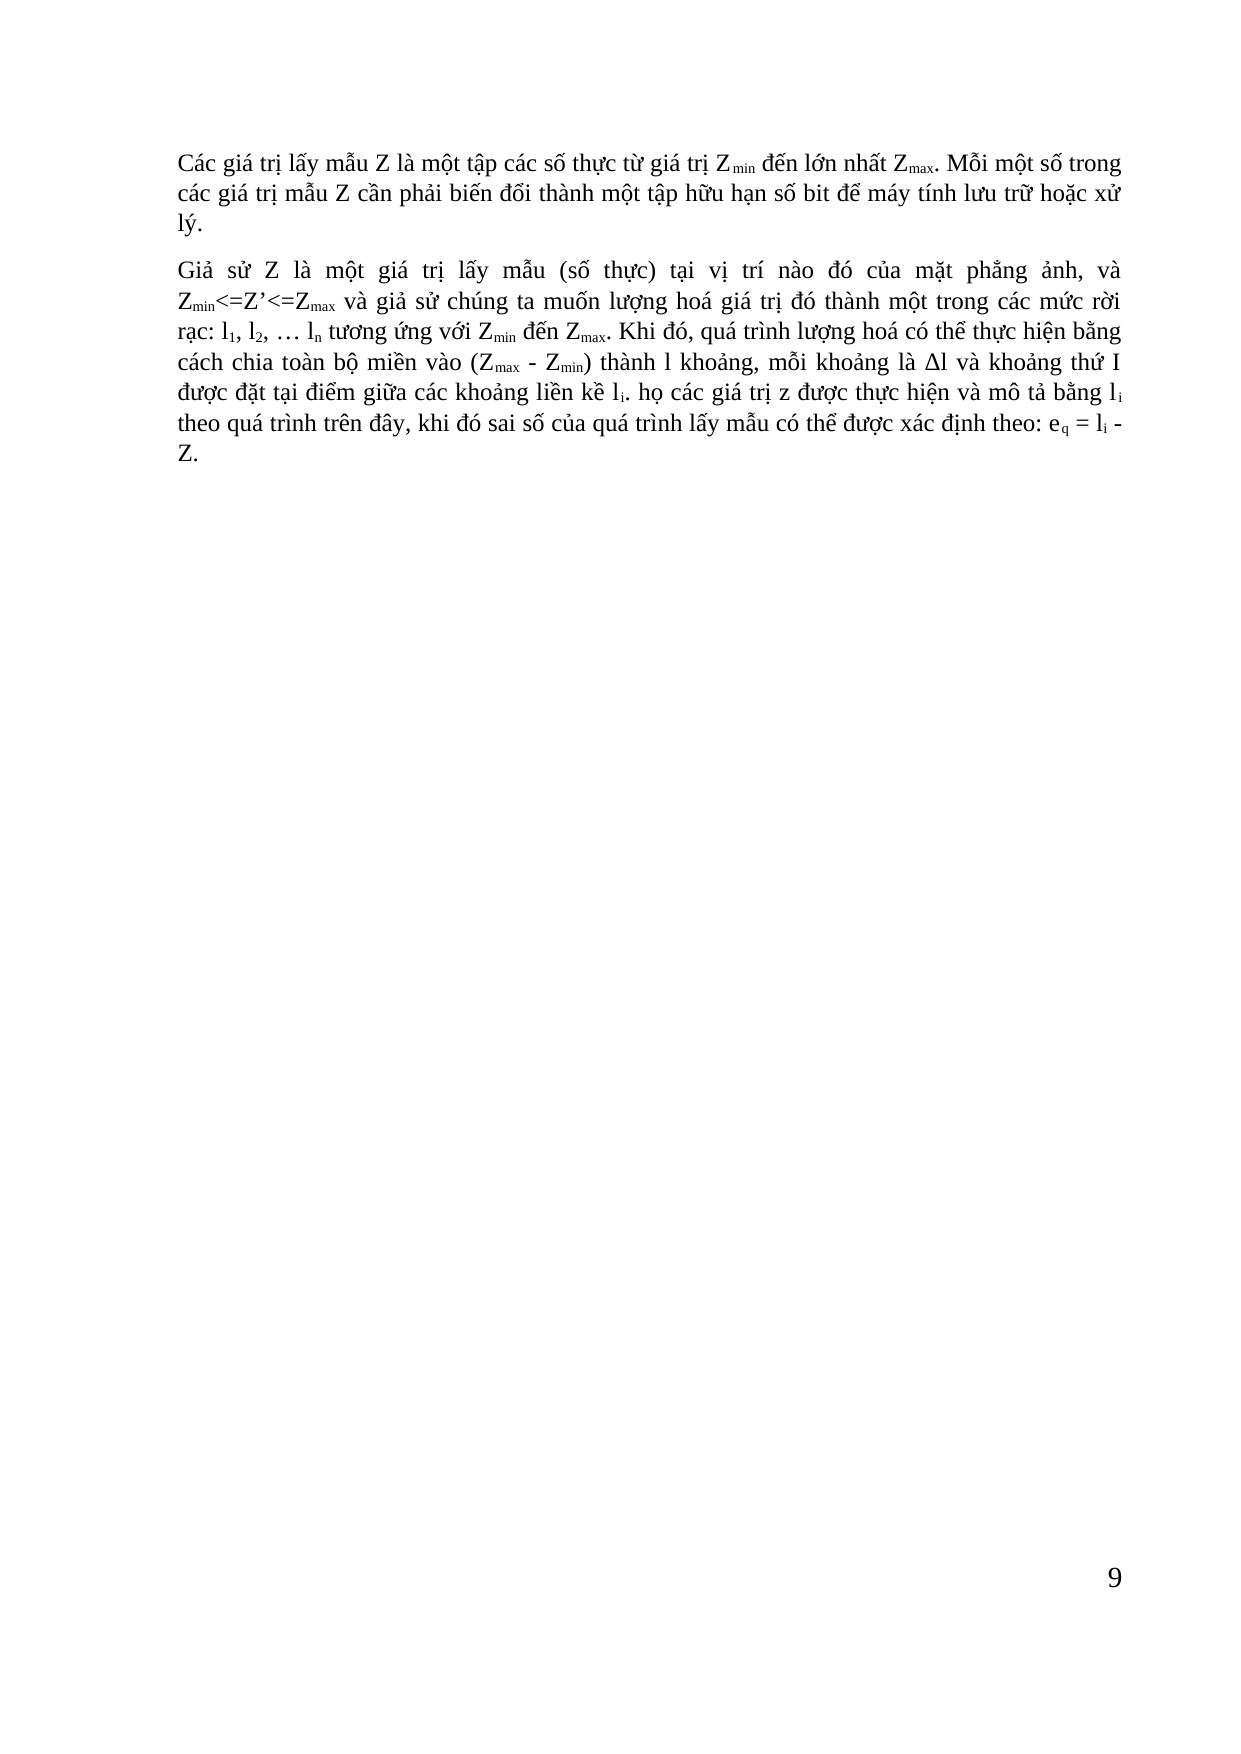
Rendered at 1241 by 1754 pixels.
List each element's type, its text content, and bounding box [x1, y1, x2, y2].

text Giả sử Z là một giá trị lấy mẫu (số thực) tại vị trí nào đó của mặt phẳng ảnh, và Zmin<=Z’<=Zmax và giả sử chúng ta muốn lượng hoá giá trị đó thành một trong các mức rời rạc: l1, l2, … ln tương ứng với Zmin đến Zmax. Khi đó, quá trình lượng hoá có thể thực hiện bằng cách chia toàn bộ miền vào (Zmax - Zmin) thành l khoảng, mỗi khoảng là Δl và khoảng thứ I được đặt tại điểm giữa các khoảng liền kề li. họ các giá trị z được thực hiện và mô tả bằng li theo quá trình trên đây, khi đó sai số của quá trình lấy mẫu có thể được xác định theo: eq = li - Z. [177, 256, 1122, 467]
text Các giá trị lấy mẫu Z là một tập các số thực từ giá trị Zmin đến lớn nhất Zmax. Mỗi một số trong các giá trị mẫu Z cần phải biến đổi thành một tập hữu hạn số bit để máy tính lưu trữ hoặc xử lý. [177, 148, 1122, 237]
